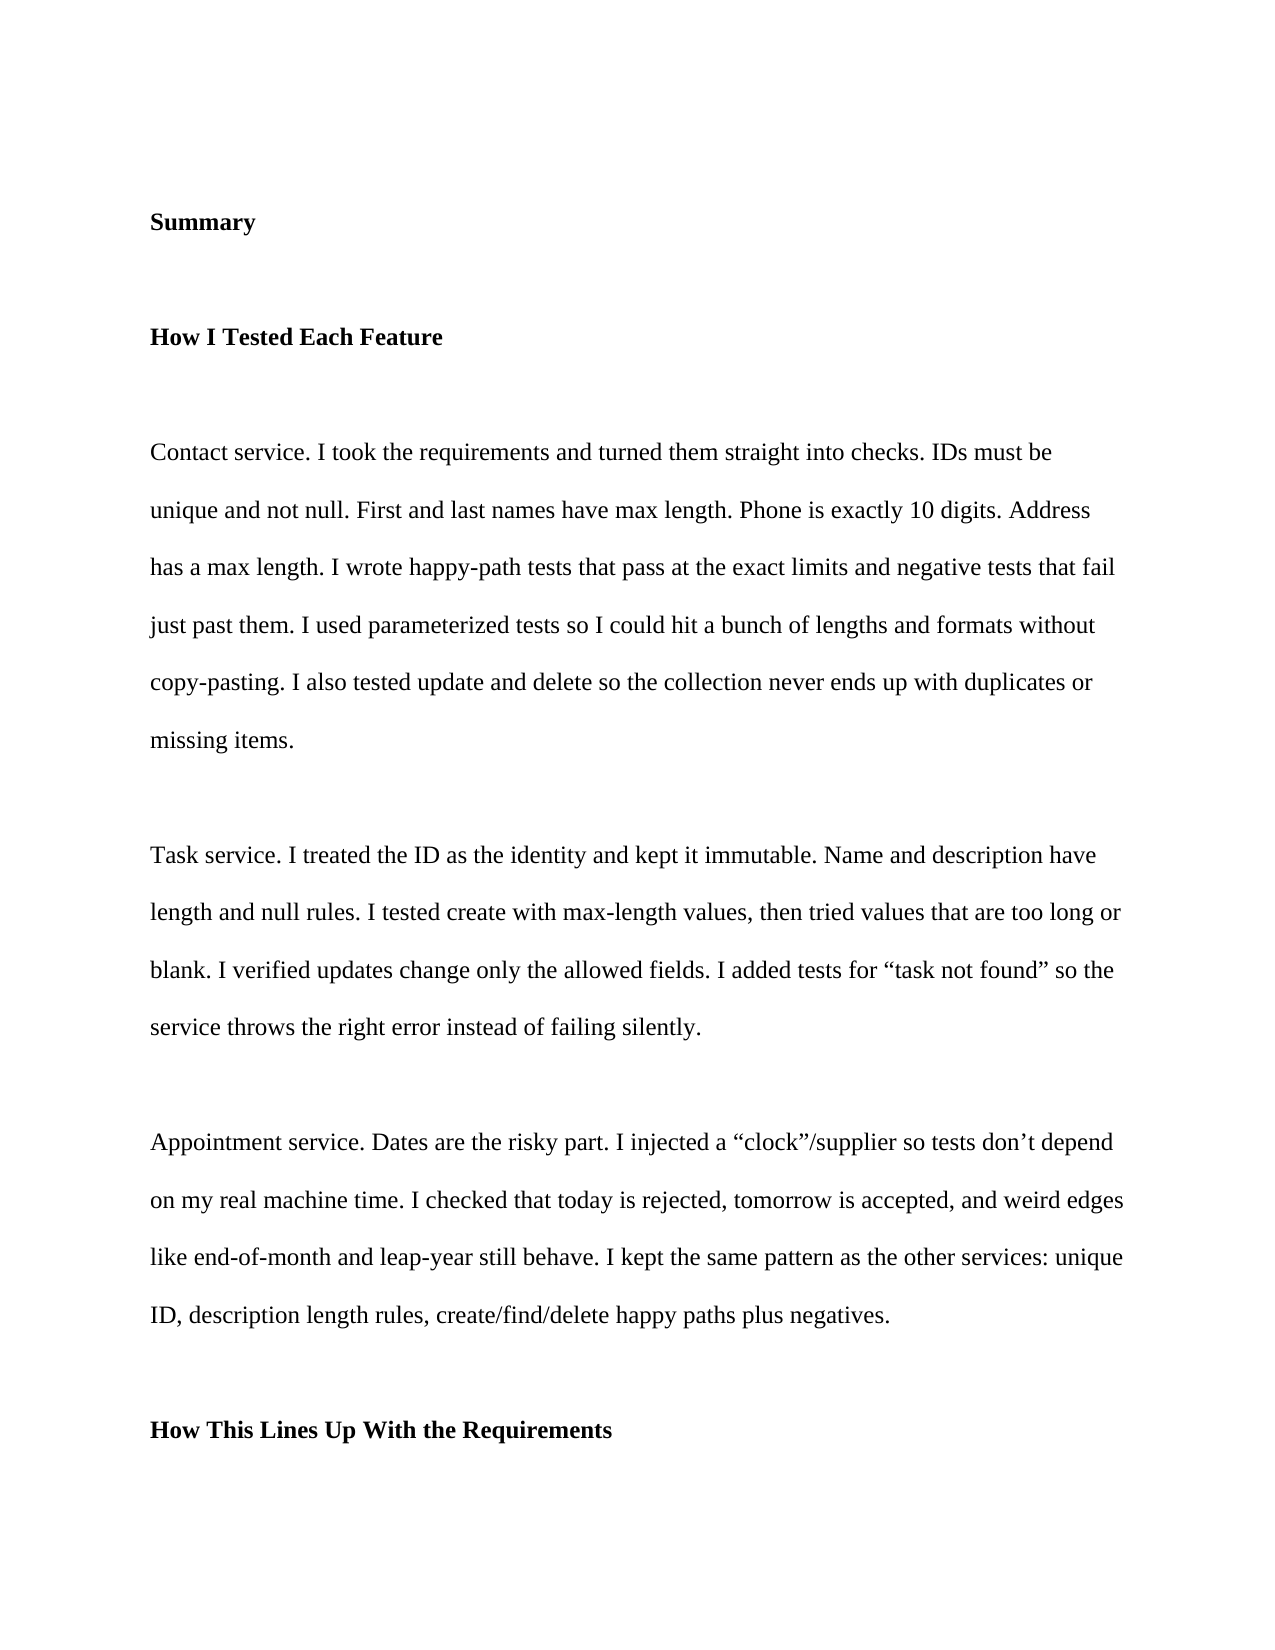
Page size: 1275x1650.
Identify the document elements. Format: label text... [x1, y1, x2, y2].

text Summary [150, 207, 1125, 236]
text Contact service. I took the requirements and turned them straight into checks. IDs must be unique and not null. First and last names have max length. Phone is exactly 10 digits. Address has a max length. I wrote happy‑path tests that pass at the exact limits and negative tests that fail just past them. I used parameterized tests so I could hit a bunch of lengths and formats without copy‑pasting. I also tested update and delete so the collection never ends up with duplicates or missing items. [150, 437, 1125, 754]
text How This Lines Up With the Requirements [150, 1415, 1125, 1444]
text Task service. I treated the ID as the identity and kept it immutable. Name and description have length and null rules. I tested create with max‑length values, then tried values that are too long or blank. I verified updates change only the allowed fields. I added tests for “task not found” so the service throws the right error instead of failing silently. [150, 840, 1125, 1041]
text How I Tested Each Feature [150, 322, 1125, 351]
text Appointment service. Dates are the risky part. I injected a “clock”/supplier so tests don’t depend on my real machine time. I checked that today is rejected, tomorrow is accepted, and weird edges like end‑of‑month and leap‑year still behave. I kept the same pattern as the other services: unique ID, description length rules, create/find/delete happy paths plus negatives. [150, 1127, 1125, 1329]
